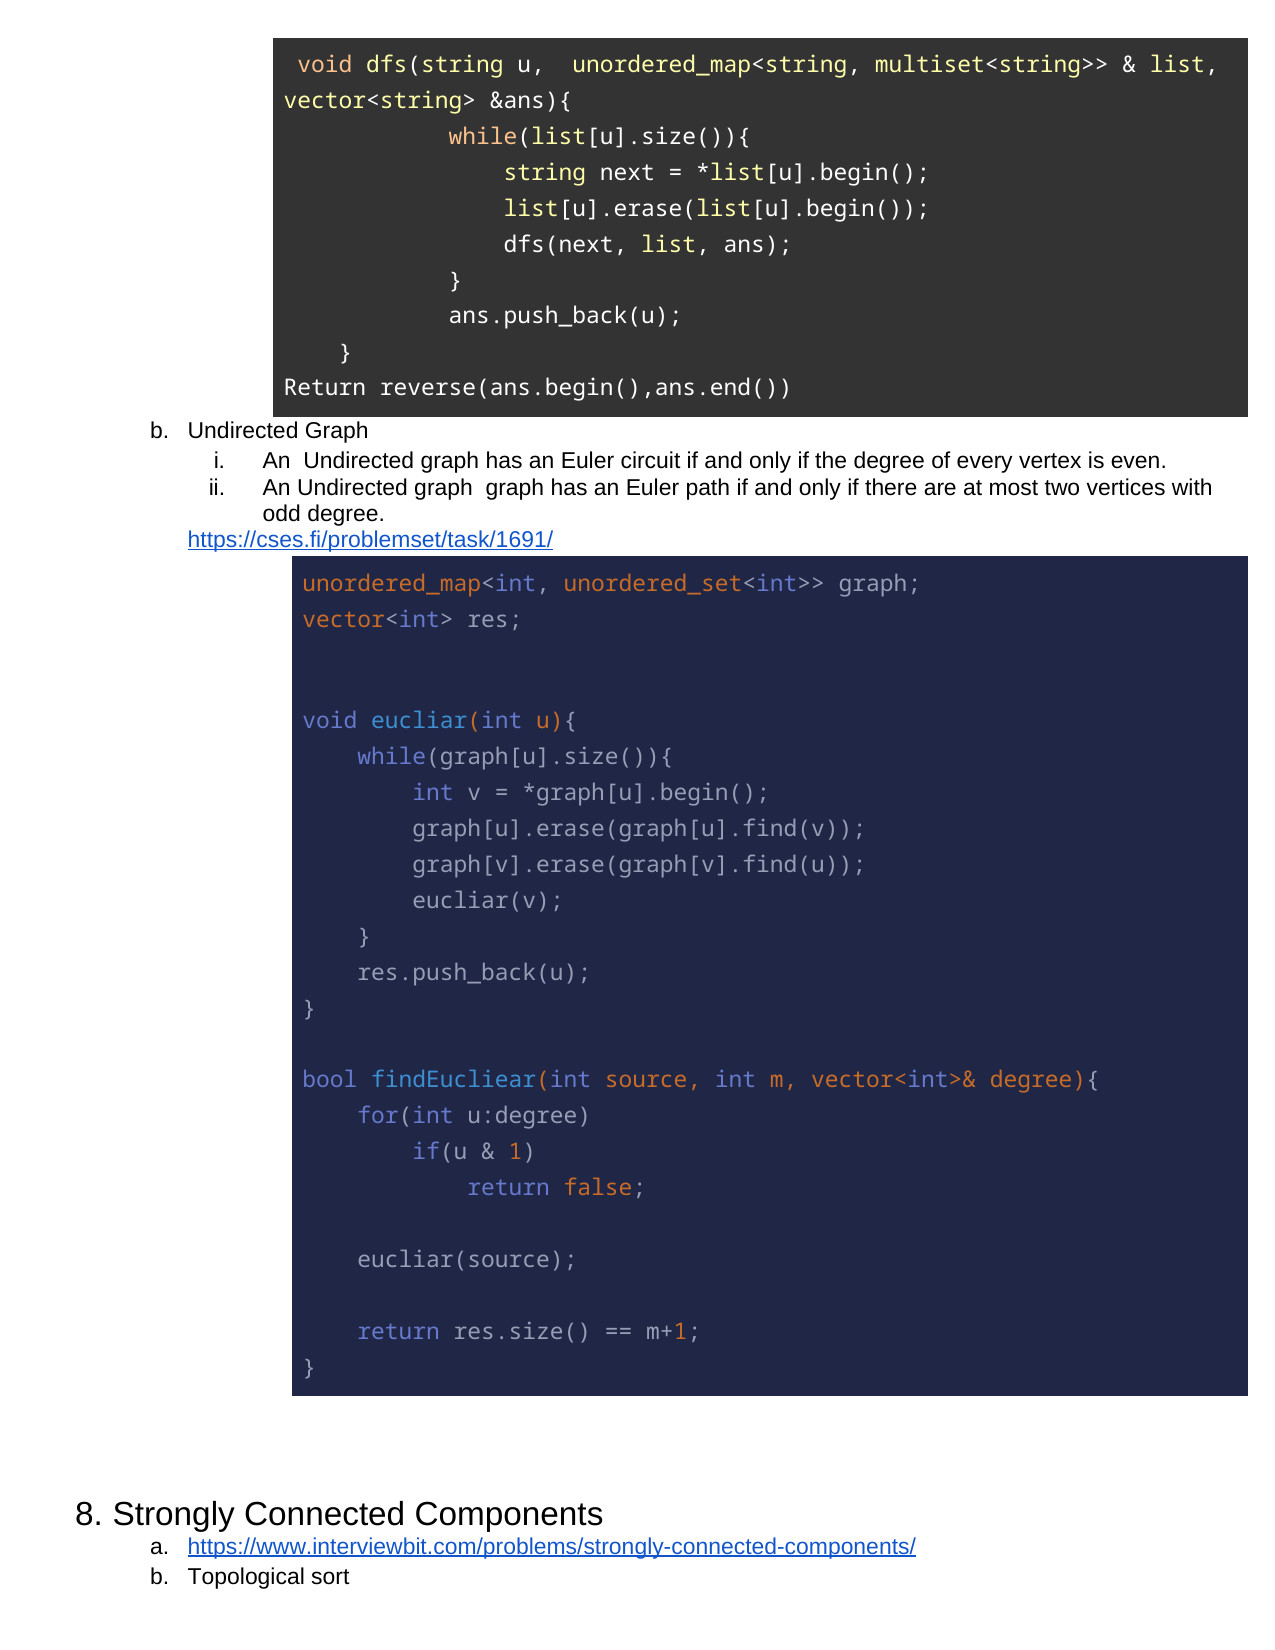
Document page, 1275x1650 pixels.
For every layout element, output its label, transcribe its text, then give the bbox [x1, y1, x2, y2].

subtitle Strongly Connected Components [75, 1494, 1237, 1533]
list Undirected Graph [150, 417, 1237, 443]
list An Undirected graph has an Euler circuit if and only if the degree of every vertex is even. [225, 447, 1237, 473]
table_header void dfs(string u, unordered_map<string, multiset<string>> & list, vector<string> &ans){ while(list[u].size()){ string next = *list[u].begin(); list[u].erase(list[u].begin()); dfs(next, list, ans); } ans.push_back(u); } Return reverse(ans.begin(),ans.end()) [273, 38, 1248, 417]
list https://www.interviewbit.com/problems/strongly-connected-components/ [150, 1533, 1237, 1559]
list Topological sort [150, 1563, 1237, 1589]
table_header unordered_map<int, unordered_set<int>> graph; vector<int> res; void eucliar(int u){ while(graph[u].size()){ int v = *graph[u].begin(); graph[u].erase(graph[u].find(v)); graph[v].erase(graph[v].find(u)); eucliar(v); } res.push_back(u); } bool findEucliear(int source, int m, vector<int>& degree){ for(int u:degree) if(u & 1) return false; eucliar(source); return res.size() == m+1; } [292, 556, 1248, 1396]
list An Undirected graph graph has an Euler path if and only if there are at most two vertices with odd degree. [225, 473, 1237, 526]
text https://cses.fi/problemset/task/1691/ [187, 526, 1237, 552]
